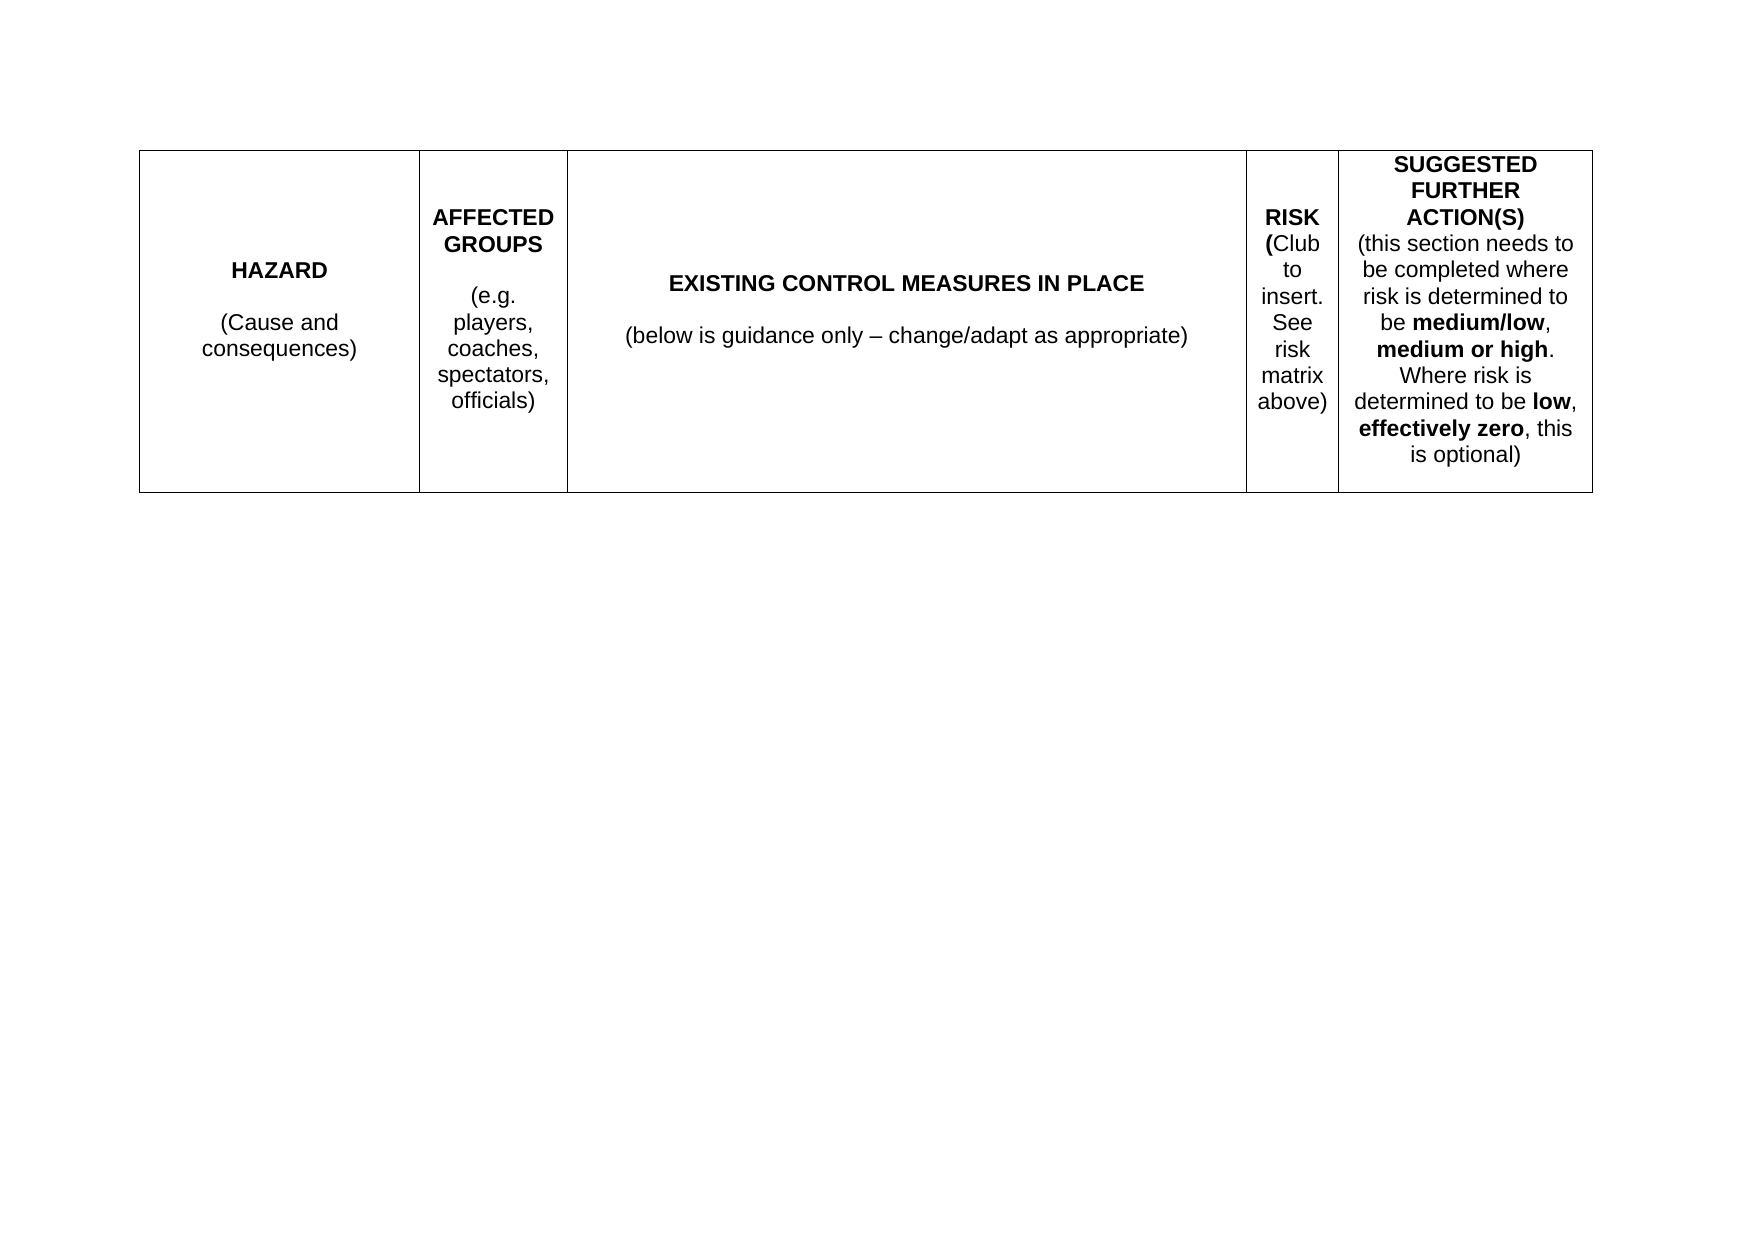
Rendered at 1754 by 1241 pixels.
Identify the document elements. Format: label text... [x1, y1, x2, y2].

table_header AFFECTED GROUPS (e.g. players, coaches, spectators, officials) [420, 151, 567, 492]
table_header EXISTING CONTROL MEASURES IN PLACE (below is guidance only – change/adapt as appropriate) [568, 151, 1246, 492]
table_header HAZARD (Cause and consequences) [140, 151, 419, 492]
table_header SUGGESTED FURTHER ACTION(S) (this section needs to be completed where risk is determined to be medium/low, medium or high. Where risk is determined to be low, effectively zero, this is optional) [1339, 151, 1592, 492]
table_header RISK (Club to insert. See risk matrix above) [1247, 151, 1338, 492]
